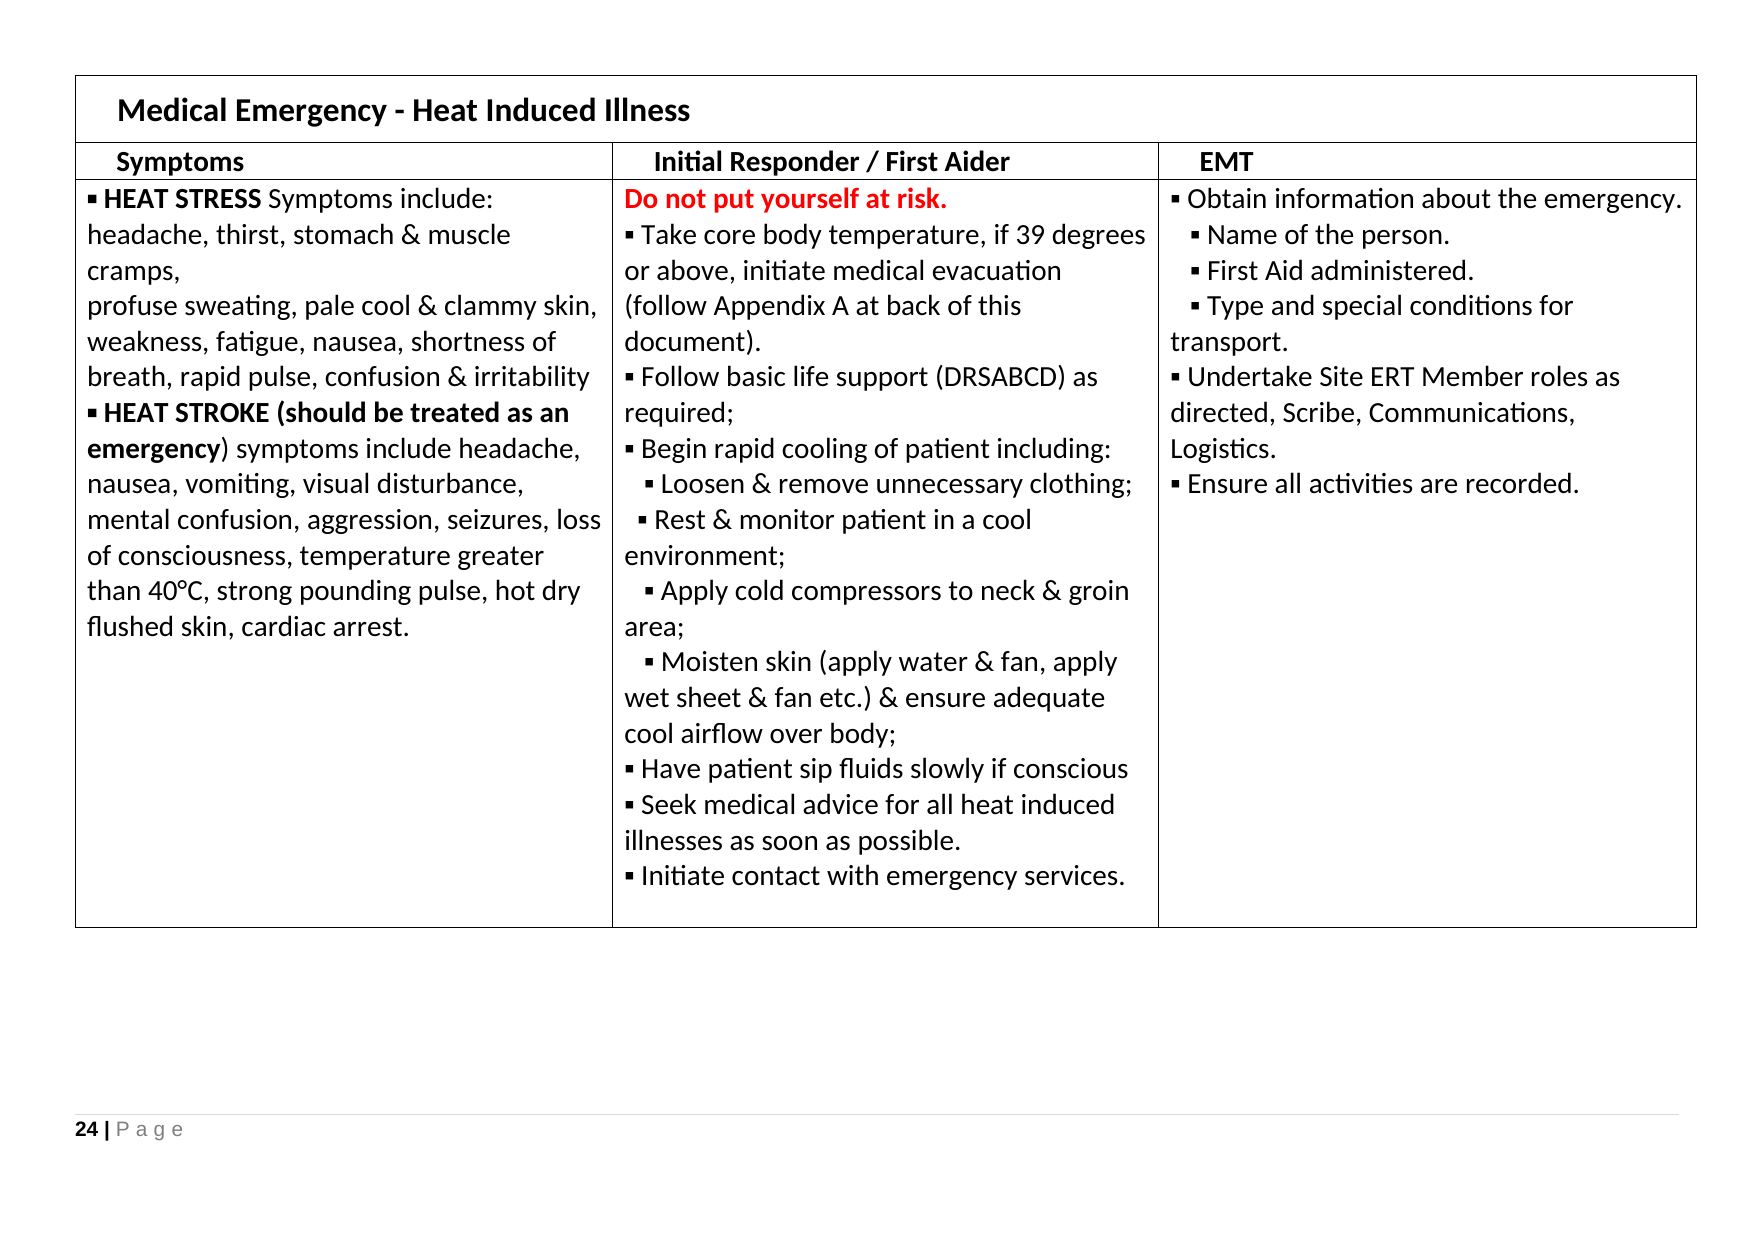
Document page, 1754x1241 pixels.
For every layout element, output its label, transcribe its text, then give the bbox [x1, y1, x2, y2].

table_cell Initial Responder / First Aider [613, 143, 1158, 179]
table_cell EMT [1159, 143, 1696, 179]
table_cell ▪ Obtain information about the emergency. ▪ Name of the person. ▪ First Aid administered. ▪ Type and special conditions for transport. ▪ Undertake Site ERT Member roles as directed, Scribe, Communications, Logistics. ▪ Ensure all activities are recorded. [1159, 180, 1696, 927]
table_cell Do not put yourself at risk. ▪ Take core body temperature, if 39 degrees or above, initiate medical evacuation (follow Appendix A at back of this document). ▪ Follow basic life support (DRSABCD) as required; ▪ Begin rapid cooling of patient including: ▪ Loosen & remove unnecessary clothing; ▪ Rest & monitor patient in a cool environment; ▪ Apply cold compressors to neck & groin area; ▪ Moisten skin (apply water & fan, apply wet sheet & fan etc.) & ensure adequate cool airflow over body; ▪ Have patient sip fluids slowly if conscious ▪ Seek medical advice for all heat induced illnesses as soon as possible. ▪ Initiate contact with emergency services. [613, 180, 1158, 927]
table_cell Symptoms [76, 143, 612, 179]
table_cell ▪ HEAT STRESS Symptoms include: headache, thirst, stomach & muscle cramps, profuse sweating, pale cool & clammy skin, weakness, fatigue, nausea, shortness of breath, rapid pulse, confusion & irritability ▪ HEAT STROKE (should be treated as an emergency) symptoms include headache, nausea, vomiting, visual disturbance, mental confusion, aggression, seizures, loss of consciousness, temperature greater than 40°C, strong pounding pulse, hot dry flushed skin, cardiac arrest. [76, 180, 612, 927]
table_header Medical Emergency - Heat Induced Illness [76, 76, 1696, 142]
